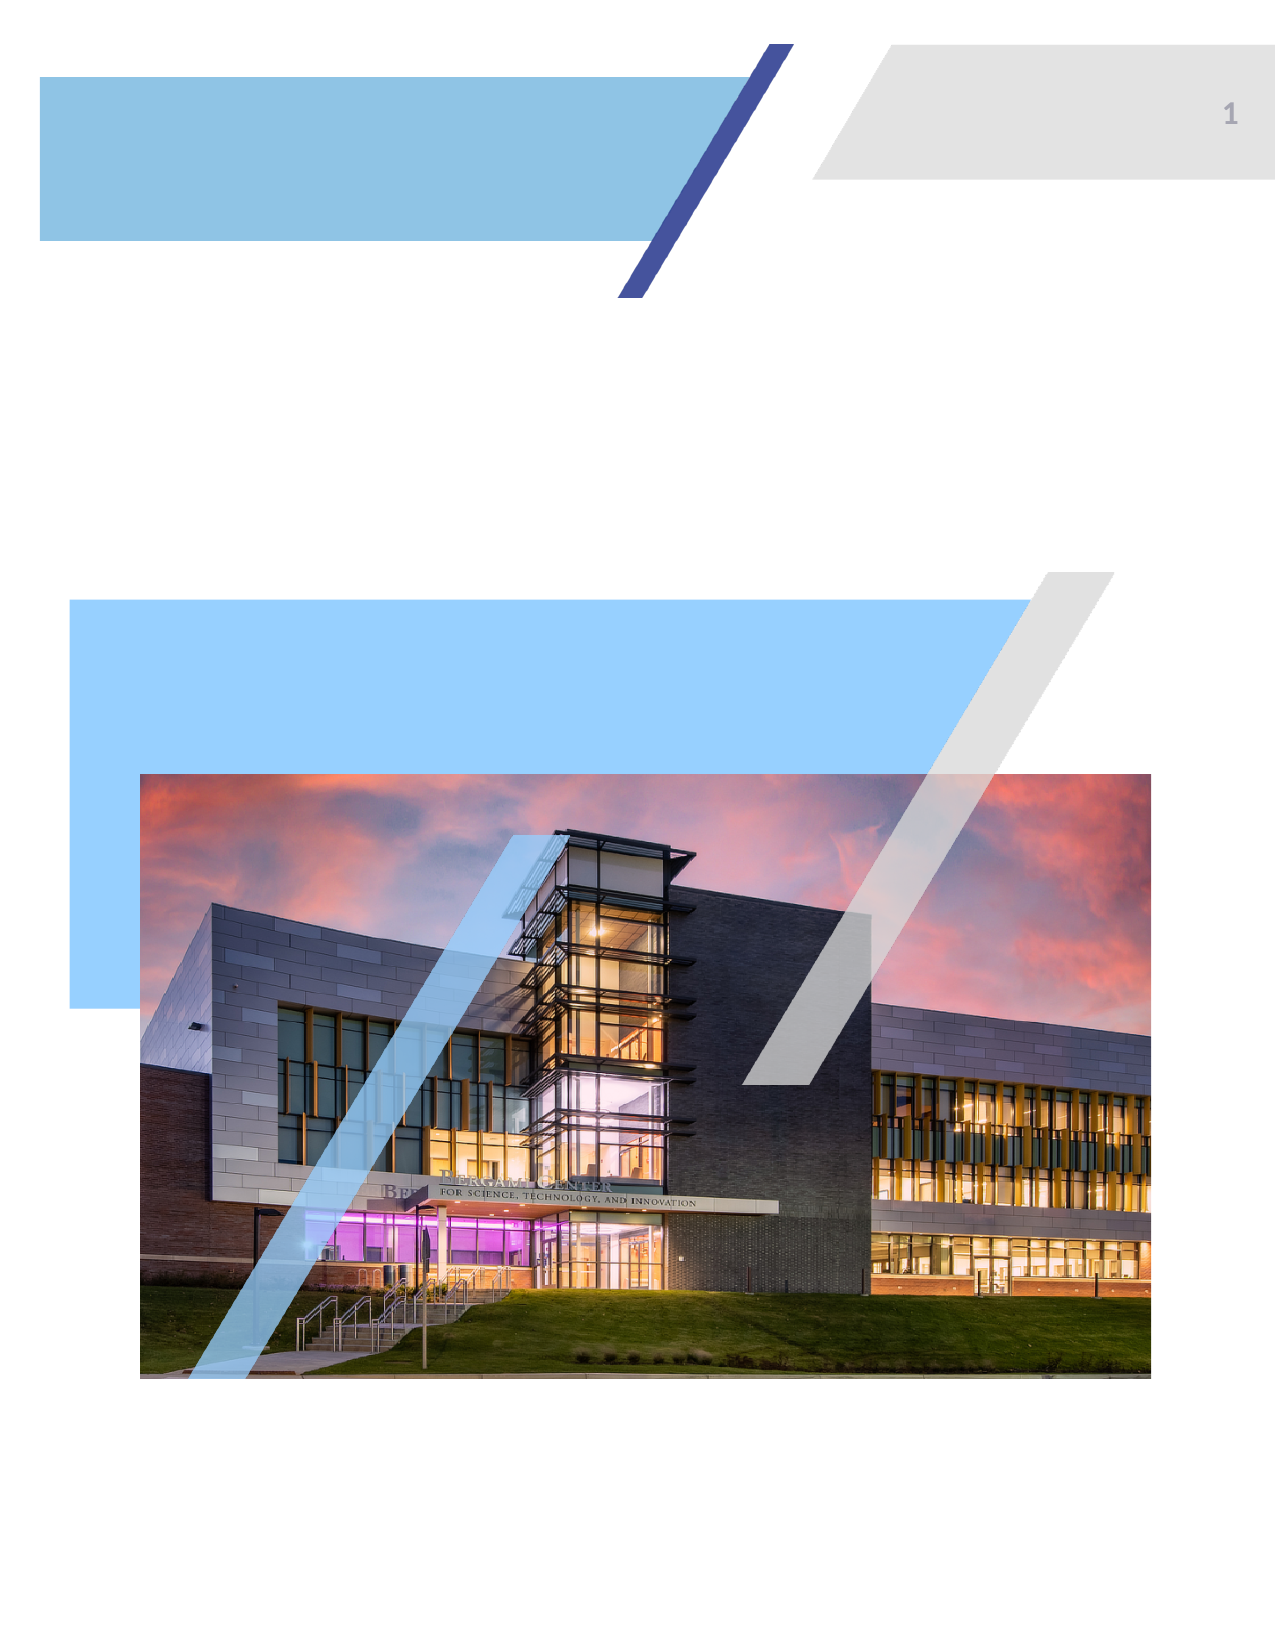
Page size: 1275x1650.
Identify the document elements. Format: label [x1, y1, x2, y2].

picture [39, 44, 794, 298]
picture [69, 572, 1152, 1379]
picture [812, 44, 1275, 180]
